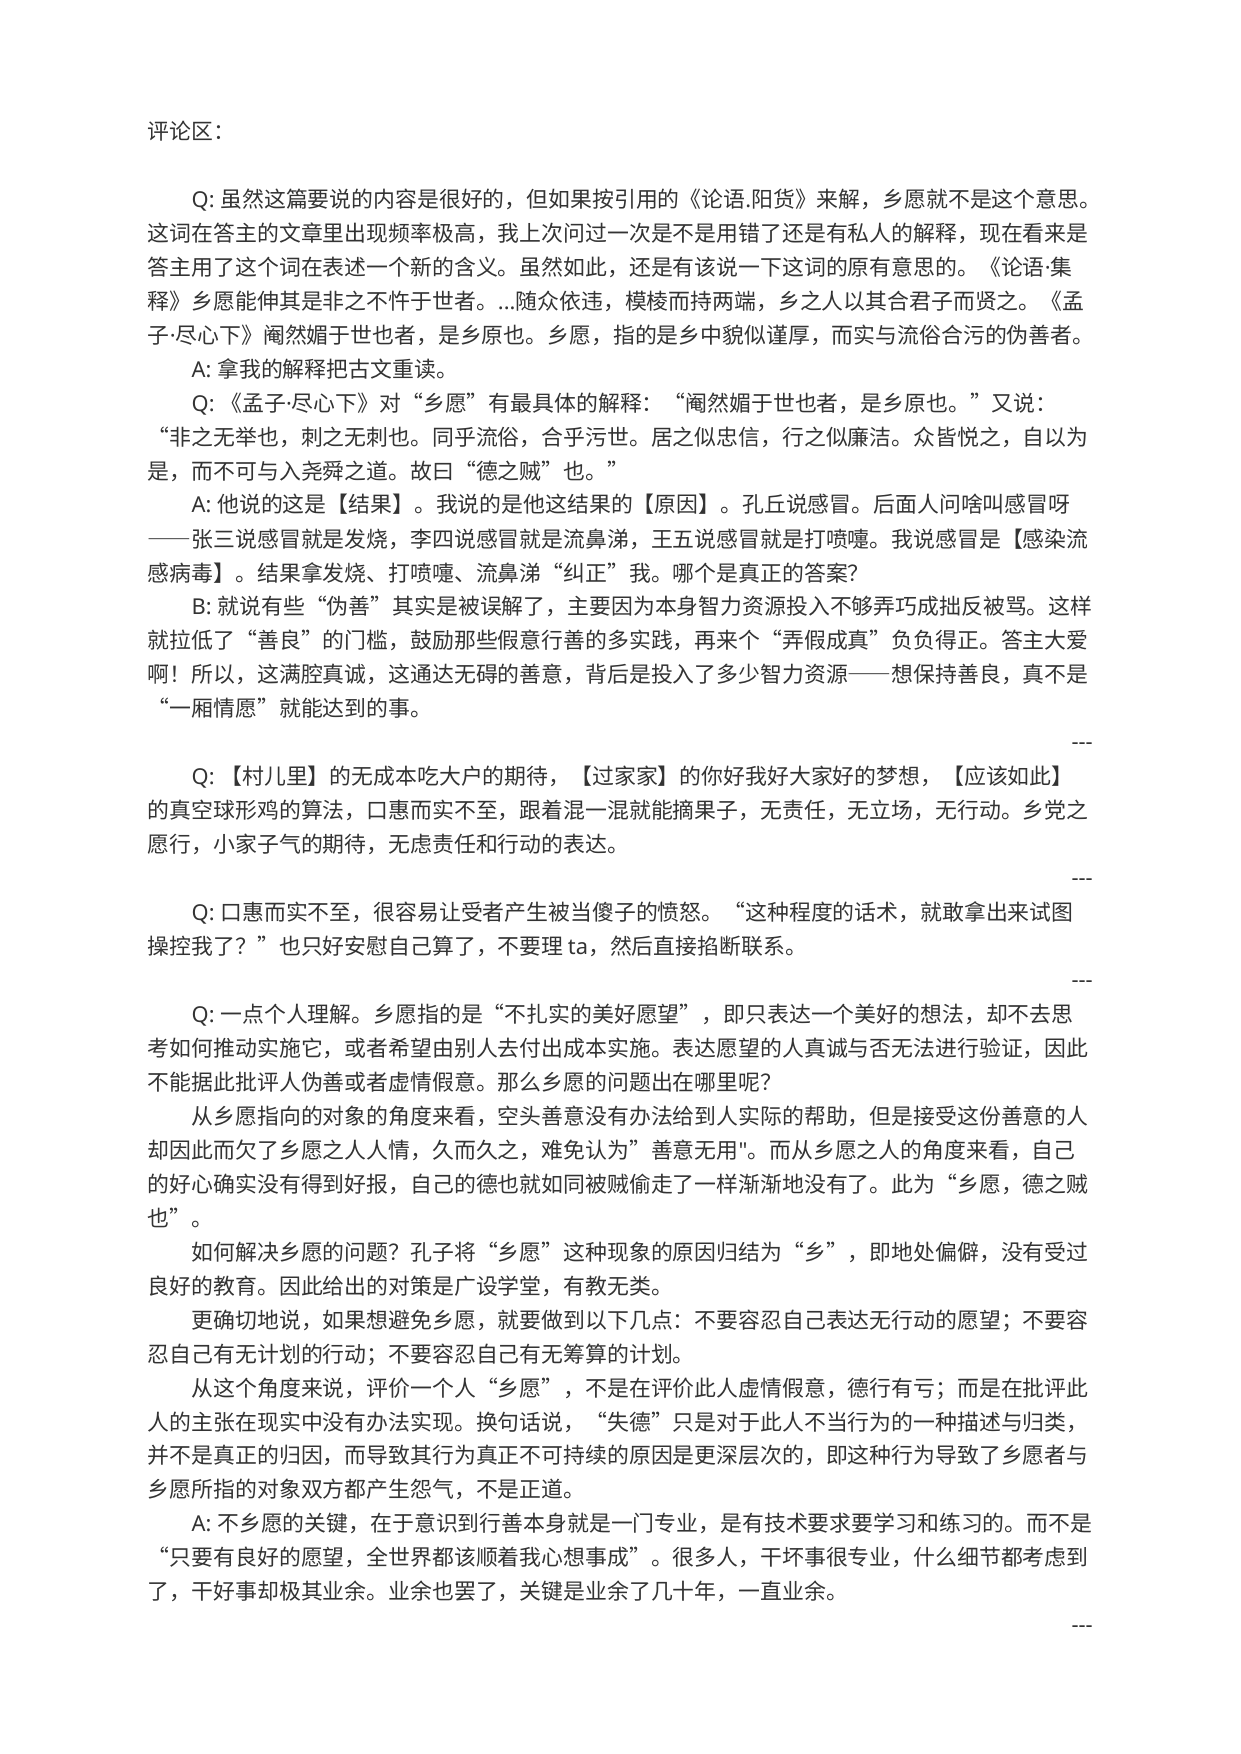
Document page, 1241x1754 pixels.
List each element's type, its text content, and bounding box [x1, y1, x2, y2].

text B: 就说有些“伪善”其实是被误解了，主要因为本身智力资源投入不够弄巧成拙反被骂。这样就拉低了“善良”的门槛，鼓励那些假意行善的多实践，再来个“弄假成真”负负得正。答主大爱啊！所以，这满腔真诚，这通达无碍的善意，背后是投入了多少智力资源——想保持善良，真不是“一厢情愿”就能达到的事。 [148, 588, 1092, 724]
text Q: 一点个人理解。乡愿指的是“不扎实的美好愿望”，即只表达一个美好的想法，却不去思考如何推动实施它，或者希望由别人去付出成本实施。表达愿望的人真诚与否无法进行验证，因此不能据此批评人伪善或者虚情假意。那么乡愿的问题出在哪里呢？ [148, 996, 1092, 1098]
text Q: 《孟子·尽心下》对“乡愿”有最具体的解释：“阉然媚于世也者，是乡原也。”又说：“非之无举也，刺之无刺也。同乎流俗，合乎污世。居之似忠信，行之似廉洁。众皆悦之，自以为是，而不可与入尧舜之道。故曰“德之贼”也。” [148, 384, 1092, 486]
text 如何解决乡愿的问题？孔子将“乡愿”这种现象的原因归结为“乡”，即地处偏僻，没有受过良好的教育。因此给出的对策是广设学堂，有教无类。 [148, 1233, 1092, 1301]
text 更确切地说，如果想避免乡愿，就要做到以下几点：不要容忍自己表达无行动的愿望；不要容忍自己有无计划的行动；不要容忍自己有无筹算的计划。 [148, 1301, 1092, 1369]
text Q: 口惠而实不至，很容易让受者产生被当傻子的愤怒。“这种程度的话术，就敢拿出来试图操控我了？”也只好安慰自己算了，不要理ta，然后直接掐断联系。 [148, 894, 1092, 962]
text Q: 虽然这篇要说的内容是很好的，但如果按引用的《论语.阳货》来解，乡愿就不是这个意思。这词在答主的文章里出现频率极高，我上次问过一次是不是用错了还是有私人的解释，现在看来是答主用了这个词在表述一个新的含义。虽然如此，还是有该说一下这词的原有意思的。《论语·集释》乡愿能伸其是非之不忤于世者。...随众依违，模棱而持两端，乡之人以其合君子而贤之。《孟子·尽心下》阉然媚于世也者，是乡原也。乡愿，指的是乡中貌似谨厚，而实与流俗合污的伪善者。 [148, 181, 1092, 351]
text 从这个角度来说，评价一个人“乡愿”，不是在评价此人虚情假意，德行有亏；而是在批评此人的主张在现实中没有办法实现。换句话说，“失德”只是对于此人不当行为的一种描述与归类，并不是真正的归因，而导致其行为真正不可持续的原因是更深层次的，即这种行为导致了乡愿者与乡愿所指的对象双方都产生怨气，不是正道。 [148, 1369, 1092, 1505]
text --- [148, 962, 1092, 996]
text A: 拿我的解释把古文重读。 [148, 351, 1092, 384]
text Q: 【村儿里】的无成本吃大户的期待，【过家家】的你好我好大家好的梦想，【应该如此】的真空球形鸡的算法，口惠而实不至，跟着混一混就能摘果子，无责任，无立场，无行动。乡党之愿行，小家子气的期待，无虑责任和行动的表达。 [148, 758, 1092, 860]
text --- [148, 1607, 1092, 1641]
text 从乡愿指向的对象的角度来看，空头善意没有办法给到人实际的帮助，但是接受这份善意的人却因此而欠了乡愿之人人情，久而久之，难免认为”善意无用"。而从乡愿之人的角度来看，自己的好心确实没有得到好报，自己的德也就如同被贼偷走了一样渐渐地没有了。此为“乡愿，德之贼也”。 [148, 1098, 1092, 1233]
text --- [148, 860, 1092, 894]
text A: 他说的这是【结果】。我说的是他这结果的【原因】。孔丘说感冒。后面人问啥叫感冒呀——张三说感冒就是发烧，李四说感冒就是流鼻涕，王五说感冒就是打喷嚏。我说感冒是【感染流感病毒】。结果拿发烧、打喷嚏、流鼻涕“纠正”我。哪个是真正的答案？ [148, 486, 1092, 588]
text A: 不乡愿的关键，在于意识到行善本身就是一门专业，是有技术要求要学习和练习的。而不是“只要有良好的愿望，全世界都该顺着我心想事成”。很多人，干坏事很专业，什么细节都考虑到了，干好事却极其业余。业余也罢了，关键是业余了几十年，一直业余。 [148, 1505, 1092, 1607]
text 评论区： [148, 113, 1092, 147]
text --- [148, 724, 1092, 758]
